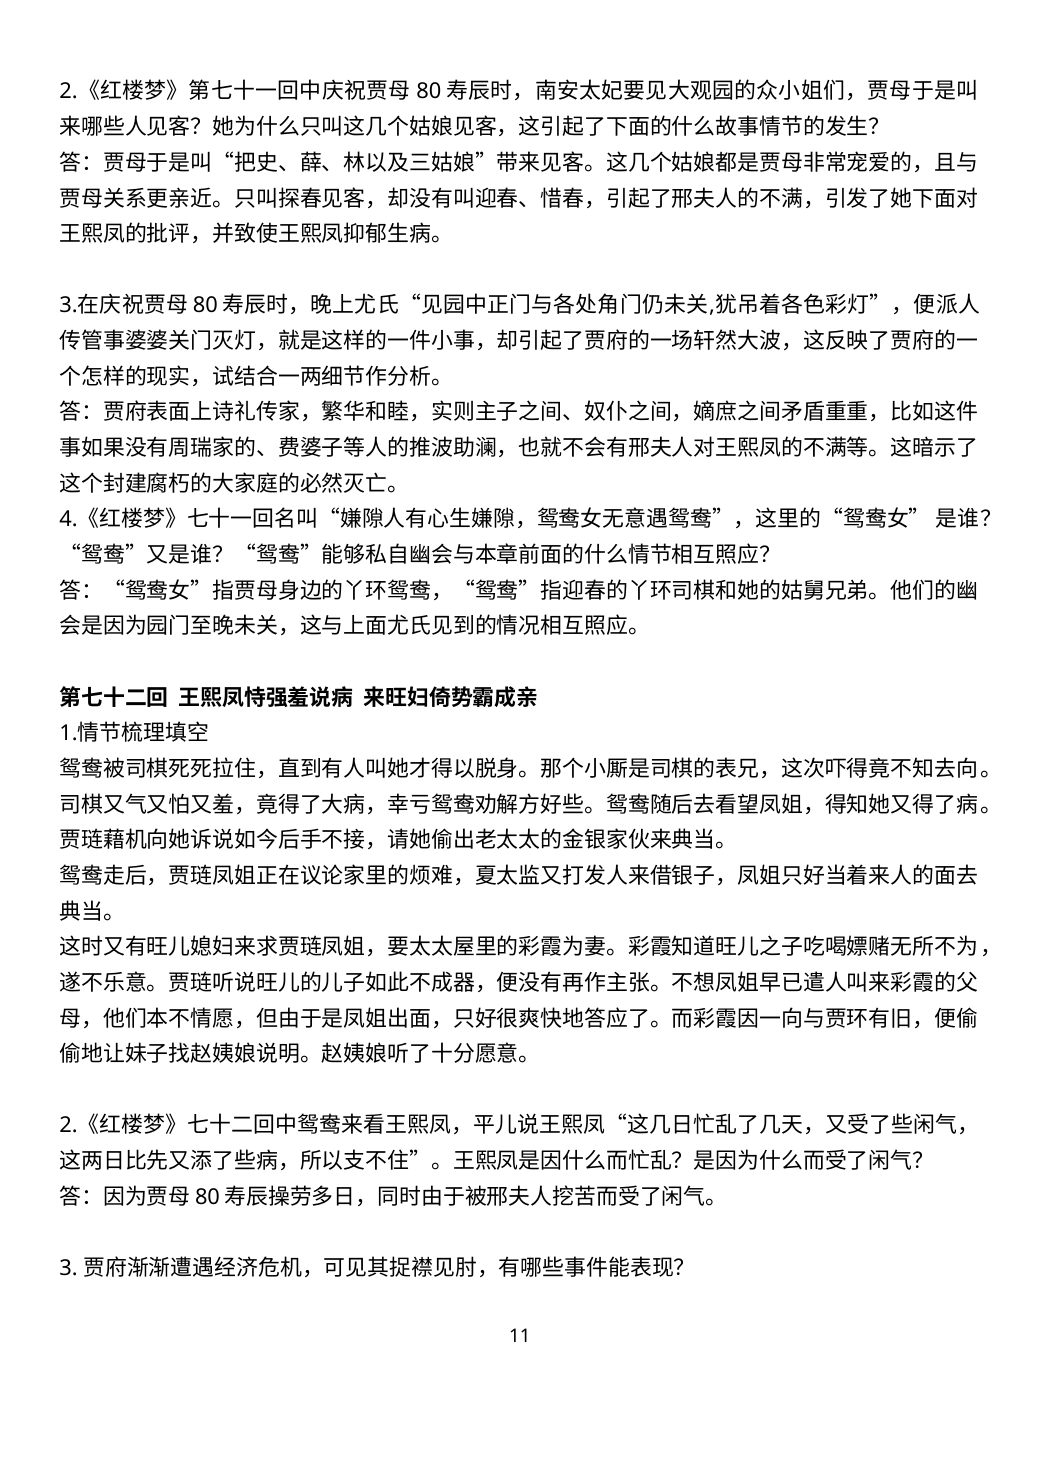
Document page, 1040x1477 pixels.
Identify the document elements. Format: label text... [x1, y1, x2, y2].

text 答：贾府表面上诗礼传家，繁华和睦，实则主子之间、奴仆之间，嫡庶之间矛盾重重，比如这件事如果没有周瑞家的、费婆子等人的推波助澜，也就不会有邢夫人对王熙凤的不满等。这暗示了这个封建腐朽的大家庭的必然灭亡。 [59, 394, 980, 498]
text 2.《红楼梦》第七十一回中庆祝贾母80寿辰时，南安太妃要见大观园的众小姐们，贾母于是叫来哪些人见客？她为什么只叫这几个姑娘见客，这引起了下面的什么故事情节的发生？ [59, 73, 980, 141]
text 答：“鸳鸯女”指贾母身边的丫环鸳鸯，“鸳鸯”指迎春的丫环司棋和她的姑舅兄弟。他们的幽会是因为园门至晚未关，这与上面尤氏见到的情况相互照应。 [59, 572, 980, 641]
text 第七十二回 王熙凤恃强羞说病 来旺妇倚势霸成亲 [59, 679, 980, 712]
text 3.在庆祝贾母80寿辰时，晚上尤氏“见园中正门与各处角门仍未关,犹吊着各色彩灯”，便派人传管事婆婆关门灭灯，就是这样的一件小事，却引起了贾府的一场轩然大波，这反映了贾府的一个怎样的现实，试结合一两细节作分析。 [59, 287, 980, 391]
text 2.《红楼梦》七十二回中鸳鸯来看王熙凤，平儿说王熙凤“这几日忙乱了几天，又受了些闲气，这两日比先又添了些病，所以支不住”。王熙凤是因什么而忙乱？是因为什么而受了闲气？ [59, 1107, 980, 1175]
text 3. 贾府渐渐遭遇经济危机，可见其捉襟见肘，有哪些事件能表现？ [59, 1249, 980, 1282]
text 这时又有旺儿媳妇来求贾琏凤姐，要太太屋里的彩霞为妻。彩霞知道旺儿之子吃喝嫖赌无所不为，遂不乐意。贾琏听说旺儿的儿子如此不成器，便没有再作主张。不想凤姐早已遣人叫来彩霞的父母，他们本不情愿，但由于是凤姐出面，只好很爽快地答应了。而彩霞因一向与贾环有旧，便偷偷地让妹子找赵姨娘说明。赵姨娘听了十分愿意。 [59, 929, 980, 1068]
text 1.情节梳理填空 [59, 715, 980, 747]
text 答：因为贾母80寿辰操劳多日，同时由于被邢夫人挖苦而受了闲气。 [59, 1178, 980, 1211]
text 答：贾母于是叫“把史、薛、林以及三姑娘”带来见客。这几个姑娘都是贾母非常宠爱的，且与贾母关系更亲近。只叫探春见客，却没有叫迎春、惜春，引起了邢夫人的不满，引发了她下面对王熙凤的批评，并致使王熙凤抑郁生病。 [59, 144, 980, 248]
text 鸳鸯走后，贾琏凤姐正在议论家里的烦难，夏太监又打发人来借银子，凤姐只好当着来人的面去典当。 [59, 857, 980, 926]
text 鸳鸯被司棋死死拉住，直到有人叫她才得以脱身。那个小厮是司棋的表兄，这次吓得竟不知去向。司棋又气又怕又羞，竟得了大病，幸亏鸳鸯劝解方好些。鸳鸯随后去看望凤姐，得知她又得了病。贾琏藉机向她诉说如今后手不接，请她偷出老太太的金银家伙来典当。 [59, 750, 980, 854]
text 4.《红楼梦》七十一回名叫“嫌隙人有心生嫌隙，鸳鸯女无意遇鸳鸯”，这里的“鸳鸯女” 是谁？“鸳鸯”又是谁？“鸳鸯”能够私自幽会与本章前面的什么情节相互照应？ [59, 501, 980, 569]
